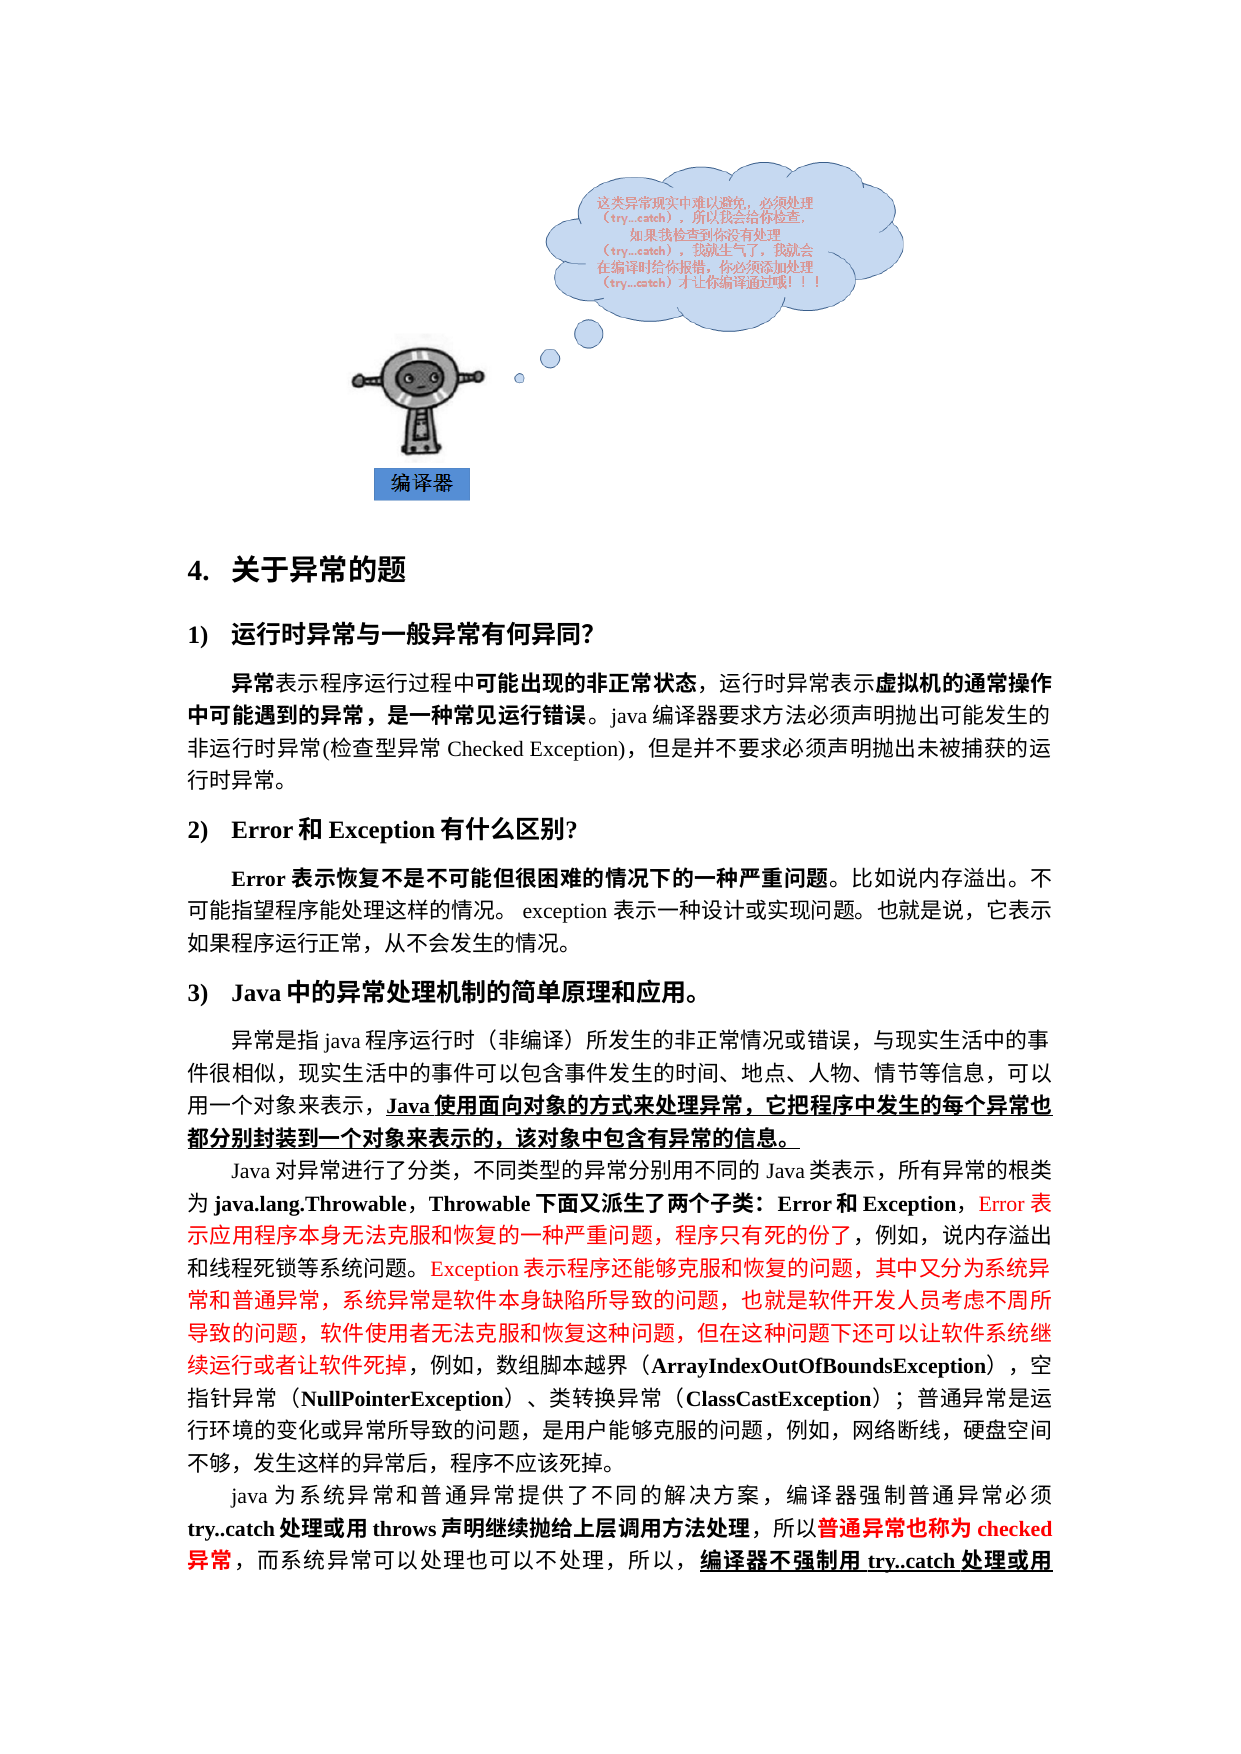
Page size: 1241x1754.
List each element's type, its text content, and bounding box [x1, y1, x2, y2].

subtitle 关于异常的题 [187, 535, 1053, 600]
picture [336, 162, 904, 506]
subtitle Java中的异常处理机制的简单原理和应用。 [187, 958, 1053, 1023]
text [187, 1478, 1053, 1575]
subtitle Error和Exception有什么区别? [187, 795, 1053, 860]
subtitle 运行时异常与一般异常有何异同？ [187, 600, 1053, 665]
text Error 表示恢复不是不可能但很困难的情况下的一种严重问题。比如说内存溢出。不可能指望程序能处理这样的情况。 exception 表示一种设计或实现问题。也就是说，它表示如果程序运行正常，从不会发生的情况。 [187, 860, 1053, 958]
text Java对异常进行了分类，不同类型的异常分别用不同的Java类表示，所有异常的根类为java.lang.Throwable，Throwable下面又派生了两个子类：Error和Exception，Error 表示应用程序本身无法克服和恢复的一种严重问题，程序只有死的份了，例如，说内存溢出和线程死锁等系统问题。Exception表示程序还能够克服和恢复的问题，其中又分为系统异常和普通异常，系统异常是软件本身缺陷所导致的问题，也就是软件开发人员考虑不周所导致的问题，软件使用者无法克服和恢复这种问题，但在这种问题下还可以让软件系统继续运行或者让软件死掉，例如，数组脚本越界（ArrayIndexOutOfBoundsException），空指针异常（NullPointerException）、类转换异常（ClassCastException）；普通异常是运行环境的变化或异常所导致的问题，是用户能够克服的问题，例如，网络断线，硬盘空间不够，发生这样的异常后，程序不应该死掉。 [187, 1153, 1053, 1478]
text 异常表示程序运行过程中可能出现的非正常状态，运行时异常表示虚拟机的通常操作中可能遇到的异常，是一种常见运行错误。java编译器要求方法必须声明抛出可能发生的非运行时异常(检查型异常Checked Exception)，但是并不要求必须声明抛出未被捕获的运行时异常。 [187, 665, 1053, 795]
text 异常是指java程序运行时（非编译）所发生的非正常情况或错误，与现实生活中的事件很相似，现实生活中的事件可以包含事件发生的时间、地点、人物、情节等信息，可以用一个对象来表示，Java使用面向对象的方式来处理异常，它把程序中发生的每个异常也都分别封装到一个对象来表示的，该对象中包含有异常的信息。 [187, 1023, 1053, 1153]
